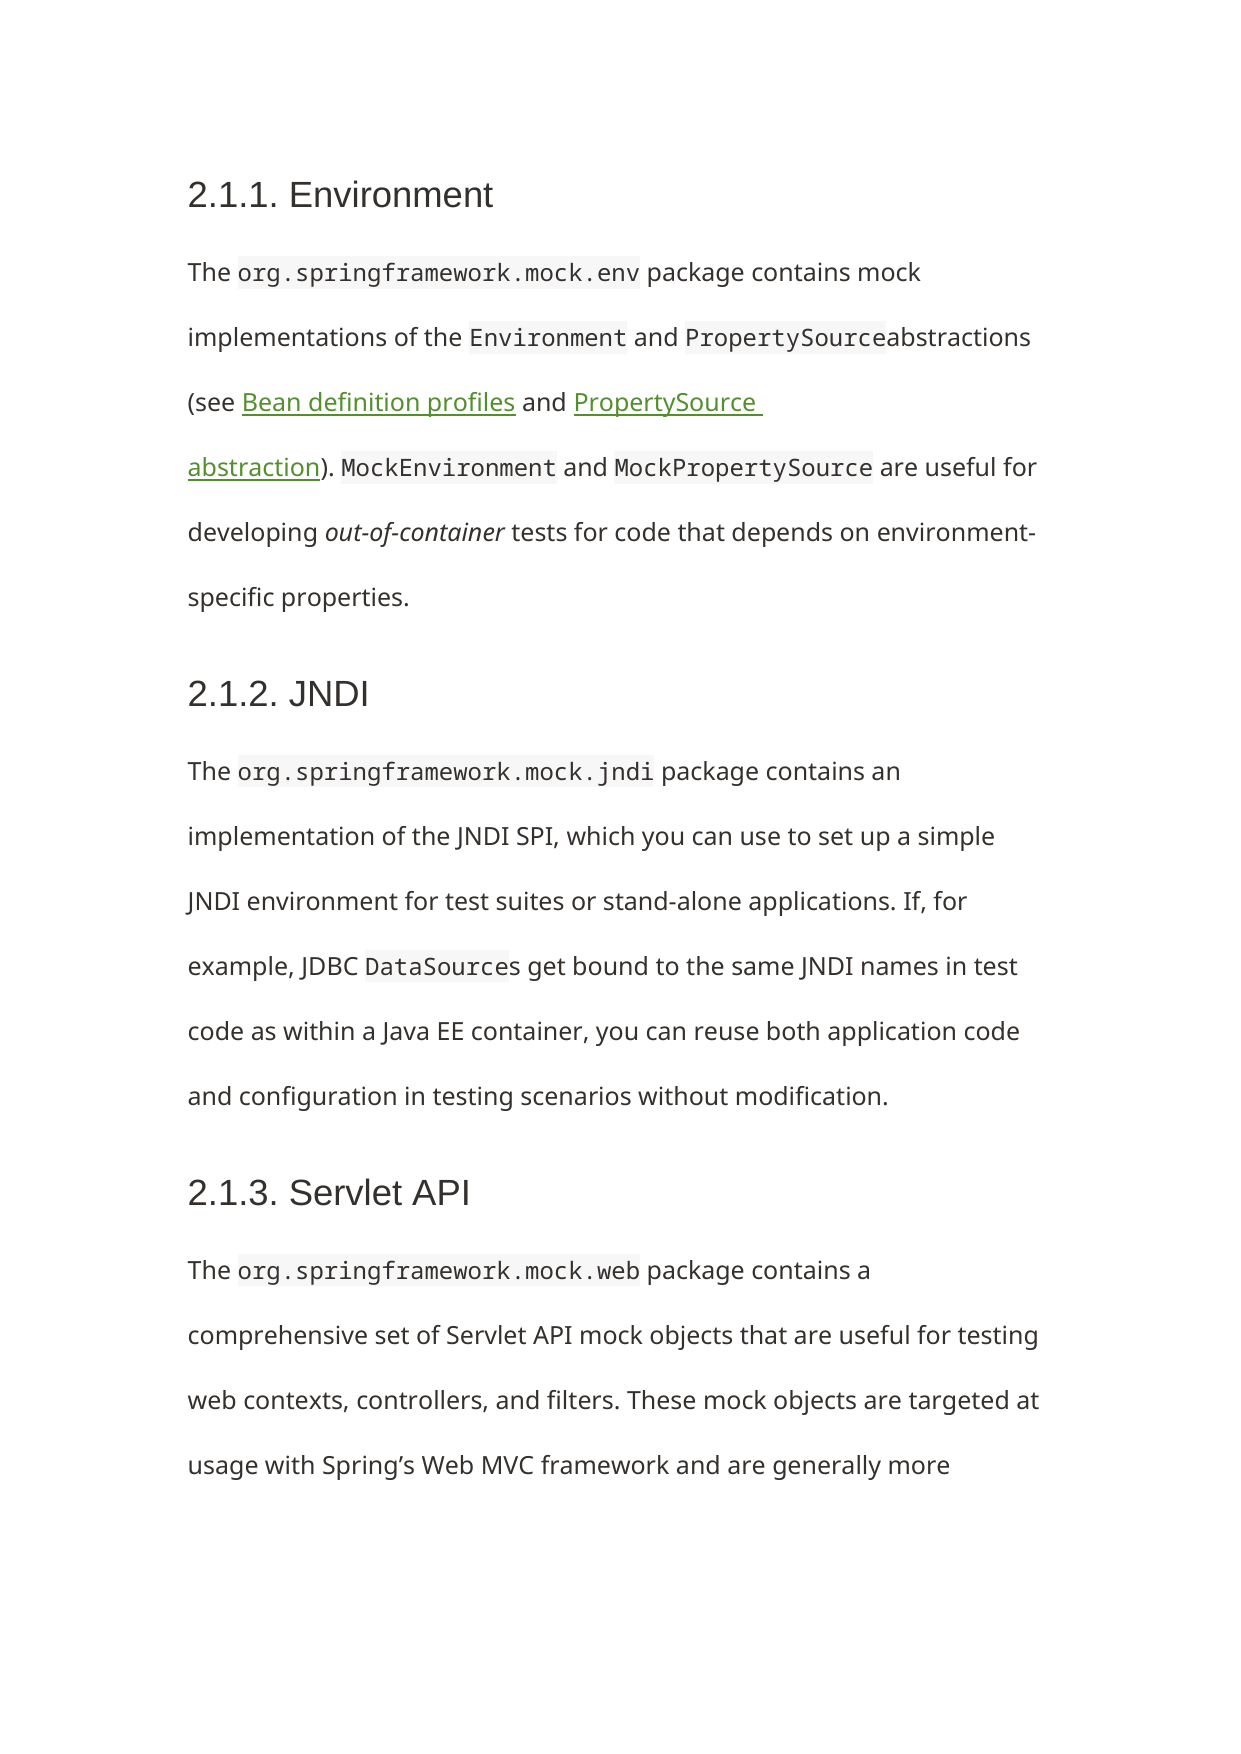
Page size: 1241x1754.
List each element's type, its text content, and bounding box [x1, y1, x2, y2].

subtitle 2.1.3. Servlet API [187, 1159, 1053, 1224]
subtitle 2.1.2. JNDI [187, 661, 1053, 726]
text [187, 1237, 1053, 1497]
text The org.springframework.mock.env package contains mock implementations of the Environment and PropertySourceabstractions (see Bean definition profiles and PropertySource abstraction). MockEnvironment and MockPropertySource are useful for developing out-of-container tests for code that depends on environment-specific properties. [187, 239, 1053, 629]
subtitle 2.1.1. Environment [187, 162, 1053, 227]
text The org.springframework.mock.jndi package contains an implementation of the JNDI SPI, which you can use to set up a simple JNDI environment for test suites or stand-alone applications. If, for example, JDBC DataSources get bound to the same JNDI names in test code as within a Java EE container, you can reuse both application code and configuration in testing scenarios without modification. [187, 738, 1053, 1128]
